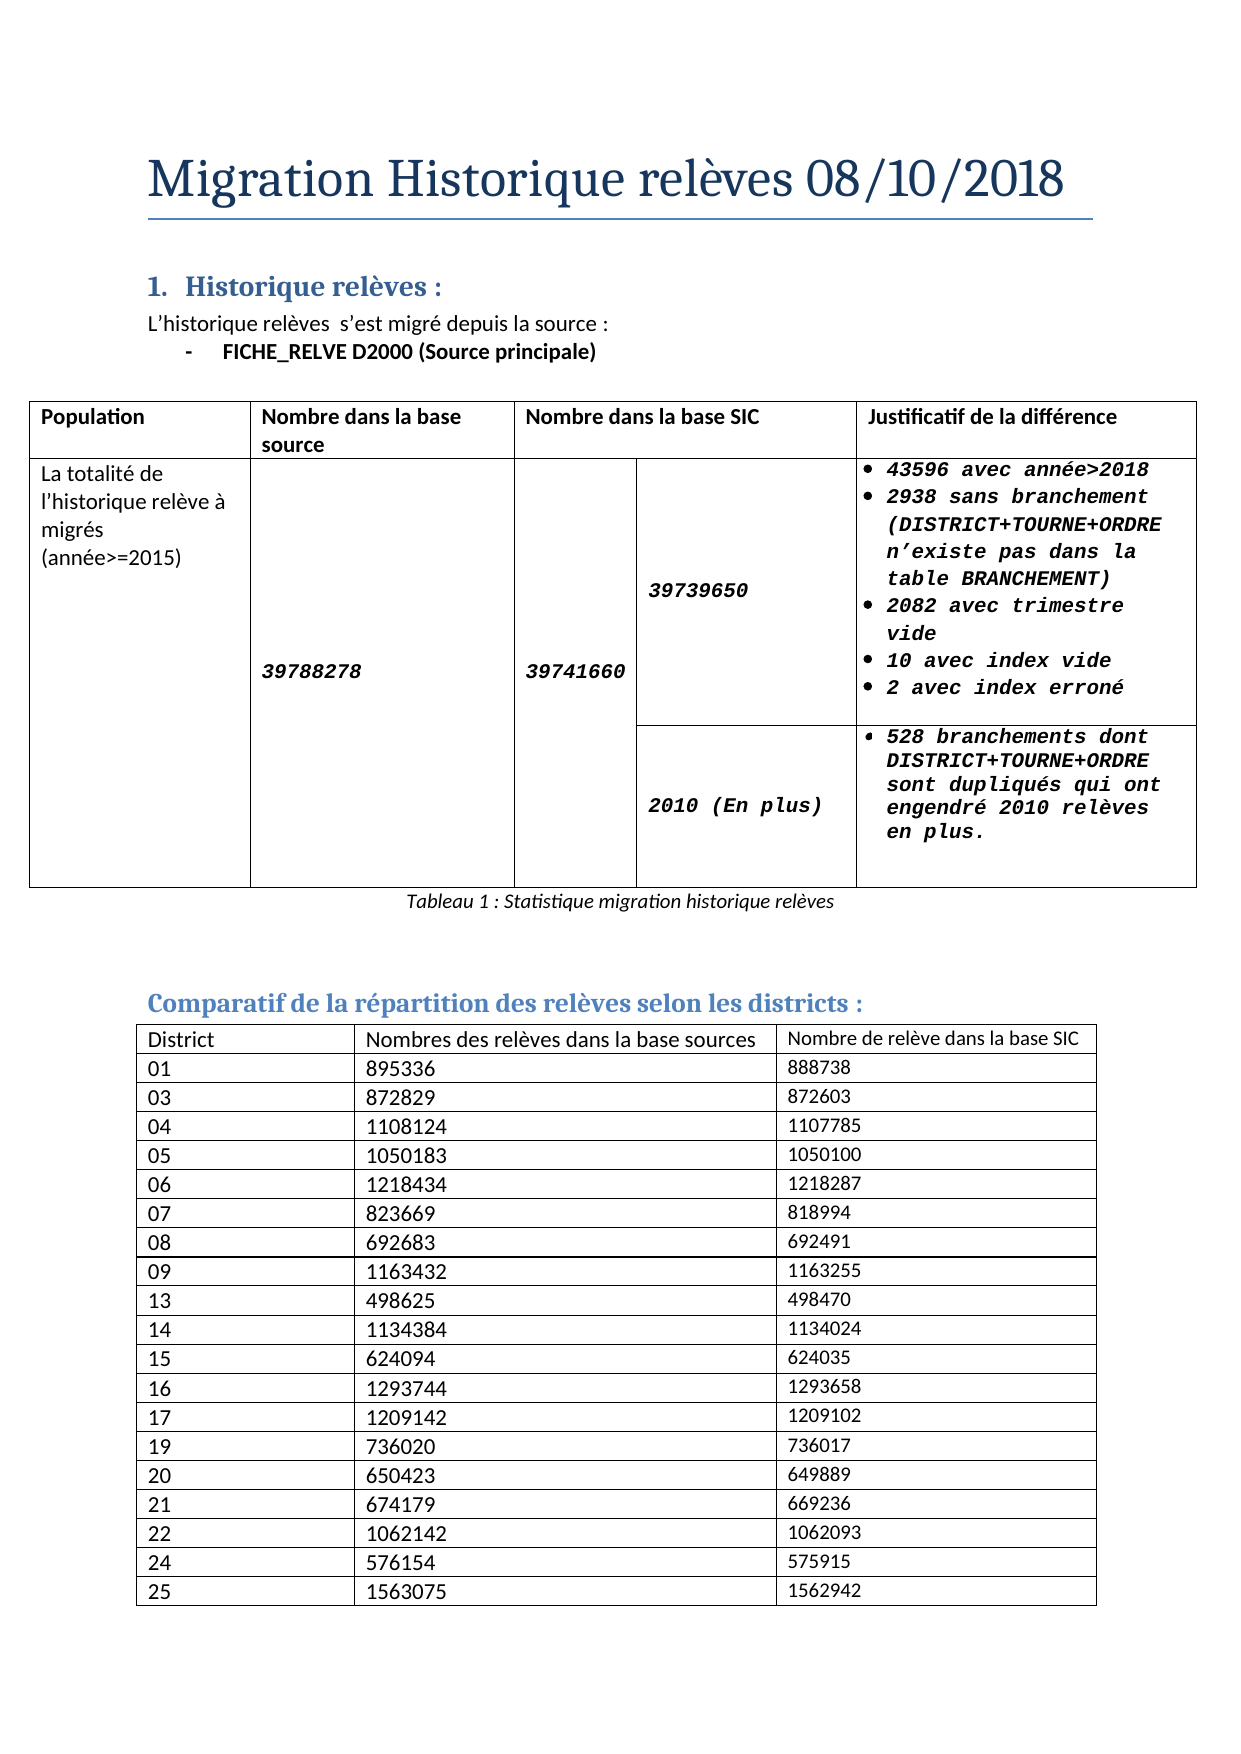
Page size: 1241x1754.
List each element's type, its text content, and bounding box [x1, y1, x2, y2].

table_header Nombre de relève dans la base SIC [777, 1025, 1096, 1053]
table_cell 736020 [355, 1432, 776, 1460]
table_cell 39788278 [251, 459, 514, 887]
table_cell 576154 [355, 1548, 776, 1576]
table_cell 1163432 [355, 1258, 776, 1285]
table_cell 1218434 [355, 1170, 776, 1198]
table_cell 1108124 [355, 1112, 776, 1140]
table_cell 17 [137, 1403, 354, 1431]
text L’historique relèves s’est migré depuis la source : [148, 309, 1093, 337]
table_cell 872603 [777, 1083, 1096, 1111]
table_cell 895336 [355, 1054, 776, 1082]
table_cell 16 [137, 1374, 354, 1402]
table_cell 1107785 [777, 1112, 1096, 1140]
table_cell 1209142 [355, 1403, 776, 1431]
list FICHE_RELVE D2000 (Source principale) [185, 337, 1093, 365]
table_cell 1062093 [777, 1519, 1096, 1547]
table_cell 872829 [355, 1083, 776, 1111]
table_cell 498470 [777, 1286, 1096, 1314]
table_cell 1134024 [777, 1316, 1096, 1343]
table_cell 22 [137, 1519, 354, 1547]
subtitle Comparatif de la répartition des relèves selon les districts : [148, 988, 1093, 1019]
table_header District [137, 1025, 354, 1053]
table_cell 2010 (En plus) [637, 726, 856, 887]
table_header Nombre dans la base SIC [515, 402, 856, 458]
table_cell 25 [137, 1577, 354, 1605]
table_cell 43596 avec année>2018 2938 sans branchement (DISTRICT+TOURNE+ORDRE n’existe pas dans la table BRANCHEMENT) 2082 avec trimestre vide 10 avec index vide 2 avec index erroné [857, 459, 1196, 725]
table_cell 1163255 [777, 1258, 1096, 1285]
subtitle Historique relèves : [148, 270, 1093, 304]
table_cell 1050183 [355, 1141, 776, 1169]
table_cell 09 [137, 1258, 354, 1285]
table_cell 24 [137, 1548, 354, 1576]
table_cell 07 [137, 1199, 354, 1227]
table_cell 818994 [777, 1199, 1096, 1227]
table_cell 624094 [355, 1345, 776, 1373]
table_cell 624035 [777, 1345, 1096, 1373]
table_cell 1562942 [777, 1577, 1096, 1605]
table_cell 1293744 [355, 1374, 776, 1402]
table_cell 04 [137, 1112, 354, 1140]
table_cell 528 branchements dont DISTRICT+TOURNE+ORDRE sont dupliqués qui ont engendré 2010 relèves en plus. [857, 726, 1196, 887]
table_cell 650423 [355, 1461, 776, 1489]
table_cell 1293658 [777, 1374, 1096, 1402]
table_cell 823669 [355, 1199, 776, 1227]
table_cell 1062142 [355, 1519, 776, 1547]
table_cell 01 [137, 1054, 354, 1082]
table_cell 39739650 [637, 459, 856, 725]
table_cell 1134384 [355, 1316, 776, 1343]
table_cell 13 [137, 1286, 354, 1314]
text Tableau 1 : Statistique migration historique relèves [148, 888, 1093, 913]
table_cell 1050100 [777, 1141, 1096, 1169]
table_cell 05 [137, 1141, 354, 1169]
table_cell 669236 [777, 1490, 1096, 1518]
title Migration Historique relèves 08/10/2018 [148, 148, 1093, 218]
table_header Justificatif de la différence [857, 402, 1196, 458]
table_cell 19 [137, 1432, 354, 1460]
table_cell 1209102 [777, 1403, 1096, 1431]
table_cell 21 [137, 1490, 354, 1518]
table_header Population [30, 402, 250, 458]
table_cell 1218287 [777, 1170, 1096, 1198]
table_cell 15 [137, 1345, 354, 1373]
table_cell 888738 [777, 1054, 1096, 1082]
table_cell 14 [137, 1316, 354, 1343]
table_header Nombres des relèves dans la base sources [355, 1025, 776, 1053]
table_cell 649889 [777, 1461, 1096, 1489]
table_cell 08 [137, 1228, 354, 1256]
table_cell 06 [137, 1170, 354, 1198]
table_cell 736017 [777, 1432, 1096, 1460]
table_cell 692491 [777, 1228, 1096, 1256]
table_cell 39741660 [515, 459, 636, 887]
table_header Nombre dans la base source [251, 402, 514, 458]
table_cell 03 [137, 1083, 354, 1111]
table_cell 498625 [355, 1286, 776, 1314]
table_cell 1563075 [355, 1577, 776, 1605]
table_cell 575915 [777, 1548, 1096, 1576]
table_cell 692683 [355, 1228, 776, 1256]
table_cell 20 [137, 1461, 354, 1489]
table_cell 674179 [355, 1490, 776, 1518]
table_cell La totalité de l’historique relève à migrés (année>=2015) [30, 459, 250, 887]
